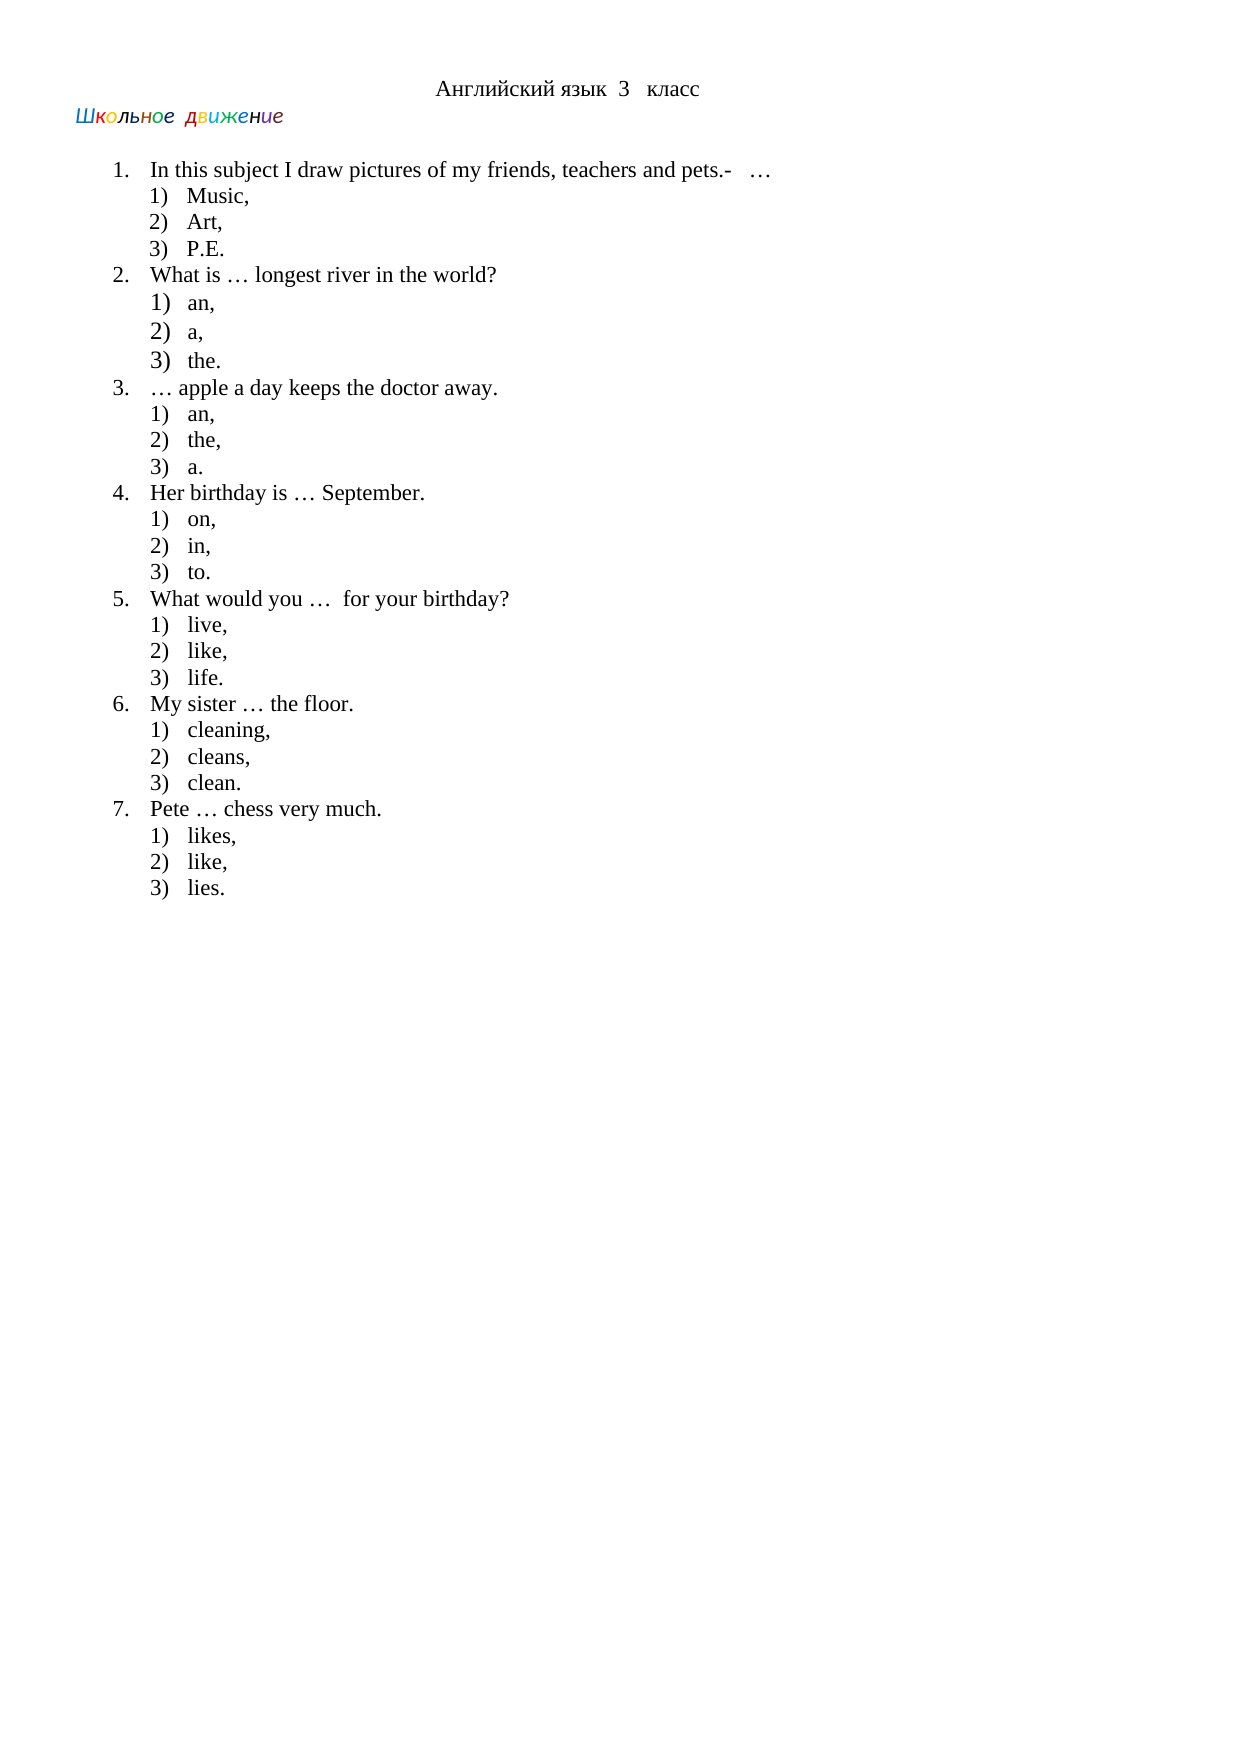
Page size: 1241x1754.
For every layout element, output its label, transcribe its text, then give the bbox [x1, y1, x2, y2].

list In this subject I draw pictures of my friends, teachers and pets.- … [112, 156, 1165, 182]
list P.E. [149, 235, 1165, 261]
list like, [150, 637, 1165, 664]
text Школьное движение [75, 101, 1165, 129]
list like, [150, 848, 1165, 874]
list clean. [150, 769, 1165, 795]
list a. [150, 453, 1165, 479]
list … apple a day keeps the doctor away. [112, 374, 1165, 400]
list live, [150, 611, 1165, 637]
list cleaning, [150, 716, 1165, 743]
list life. [150, 664, 1165, 690]
list an, [150, 287, 1165, 316]
text Английский язык 3 класс [75, 75, 1165, 101]
list Art, [149, 208, 1165, 235]
list cleans, [150, 743, 1165, 769]
list likes, [150, 822, 1165, 848]
list What would you … for your birthday? [112, 584, 1165, 611]
list What is … longest river in the world? [112, 261, 1165, 287]
list My sister … the floor. [112, 690, 1165, 716]
list the. [150, 345, 1165, 374]
list a, [150, 316, 1165, 345]
list lies. [150, 874, 1165, 901]
list an, [150, 400, 1165, 426]
list Pete … chess very much. [112, 795, 1165, 822]
list in, [150, 532, 1165, 558]
list on, [150, 506, 1165, 532]
list Her birthday is … September. [112, 479, 1165, 506]
list to. [150, 558, 1165, 584]
list Music, [149, 182, 1165, 208]
list the, [150, 426, 1165, 453]
